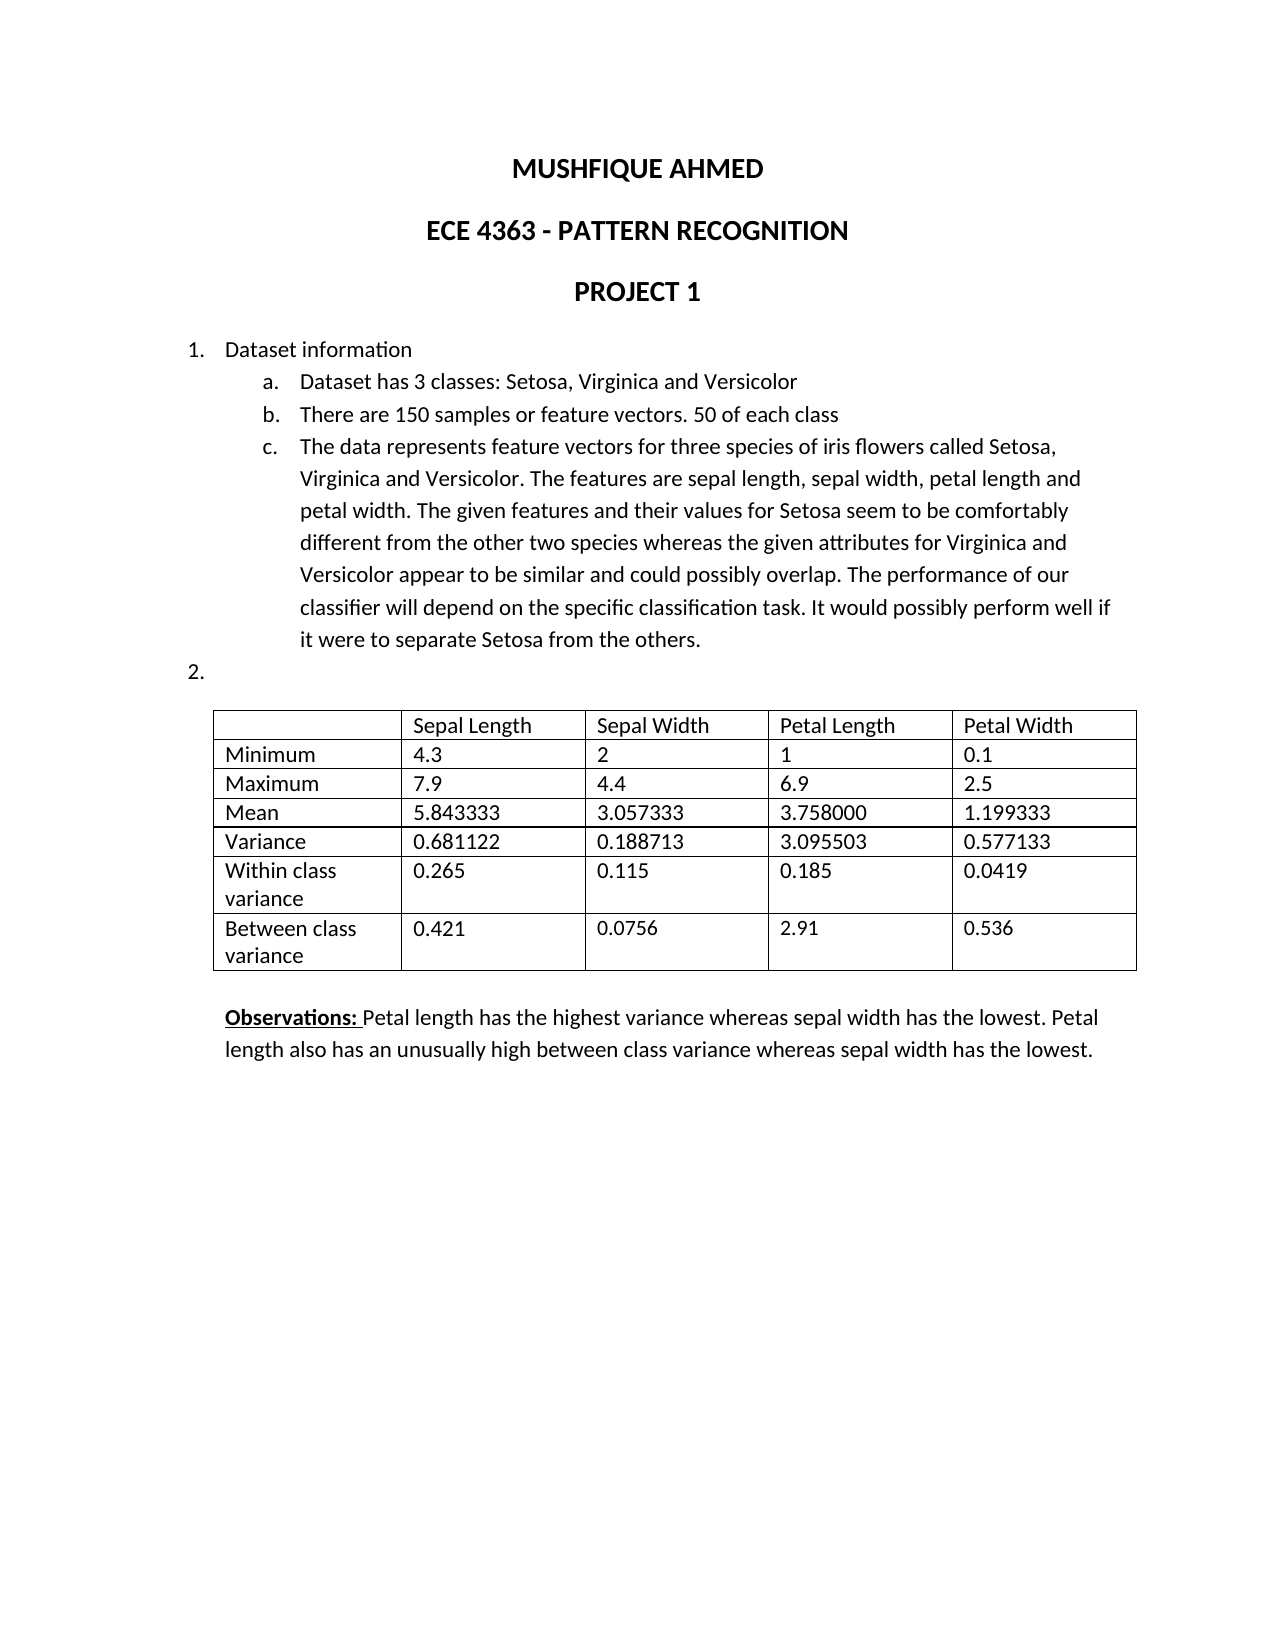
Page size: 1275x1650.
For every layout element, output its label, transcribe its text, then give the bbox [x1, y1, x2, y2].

text PROJECT 1 [150, 273, 1125, 309]
table_header Petal Width [953, 711, 1136, 739]
list The data represents feature vectors for three species of iris flowers called Setosa, Virginica and Versicolor. The features are sepal length, sepal width, petal length and petal width. The given features and their values for Setosa seem to be comfortably different from the other two species whereas the given attributes for Virginica and Versicolor appear to be similar and could possibly overlap. The performance of our classifier will depend on the specific classification task. It would possibly perform well if it were to separate Setosa from the others. [262, 432, 1125, 653]
table_cell 3.057333 [586, 799, 768, 826]
table_cell 2.5 [953, 769, 1136, 797]
table_cell 3.095503 [769, 828, 952, 856]
table_header Sepal Width [586, 711, 768, 739]
table_cell Between class variance [214, 914, 401, 970]
table_header Sepal Length [402, 711, 585, 739]
table_cell 3.758000 [769, 799, 952, 826]
table_cell 0.681122 [402, 828, 585, 856]
table_cell 0.115 [586, 857, 768, 913]
table_cell Minimum [214, 740, 401, 768]
table_cell 0.536 [953, 914, 1136, 970]
text MUSHFIQUE AHMED [150, 150, 1125, 186]
list There are 150 samples or feature vectors. 50 of each class [262, 400, 1125, 428]
table_cell 2 [586, 740, 768, 768]
table_cell 0.185 [769, 857, 952, 913]
list Dataset has 3 classes: Setosa, Virginica and Versicolor [262, 367, 1125, 396]
table_cell Maximum [214, 769, 401, 797]
table_cell 0.0419 [953, 857, 1136, 913]
table_cell 2.91 [769, 914, 952, 970]
table_cell 6.9 [769, 769, 952, 797]
table_cell 0.0756 [586, 914, 768, 970]
list Dataset information [187, 335, 1125, 363]
table_cell 1 [769, 740, 952, 768]
table_cell 1.199333 [953, 799, 1136, 826]
text ECE 4363 - PATTERN RECOGNITION [150, 212, 1125, 247]
table_cell 4.3 [402, 740, 585, 768]
table_cell Within class variance [214, 857, 401, 913]
table_cell 7.9 [402, 769, 585, 797]
table_cell Variance [214, 828, 401, 856]
table_cell 0.577133 [953, 828, 1136, 856]
table_cell 0.421 [402, 914, 585, 970]
table_cell 0.1 [953, 740, 1136, 768]
table_cell 0.265 [402, 857, 585, 913]
table_cell 0.188713 [586, 828, 768, 856]
list Observations: Petal length has the highest variance whereas sepal width has the lowest. Petal length also has an unusually high between class variance whereas sepal width has the lowest. [225, 1003, 1125, 1063]
table_header [214, 711, 401, 739]
table_cell Mean [214, 799, 401, 826]
table_cell 5.843333 [402, 799, 585, 826]
table_header Petal Length [769, 711, 952, 739]
table_cell 4.4 [586, 769, 768, 797]
